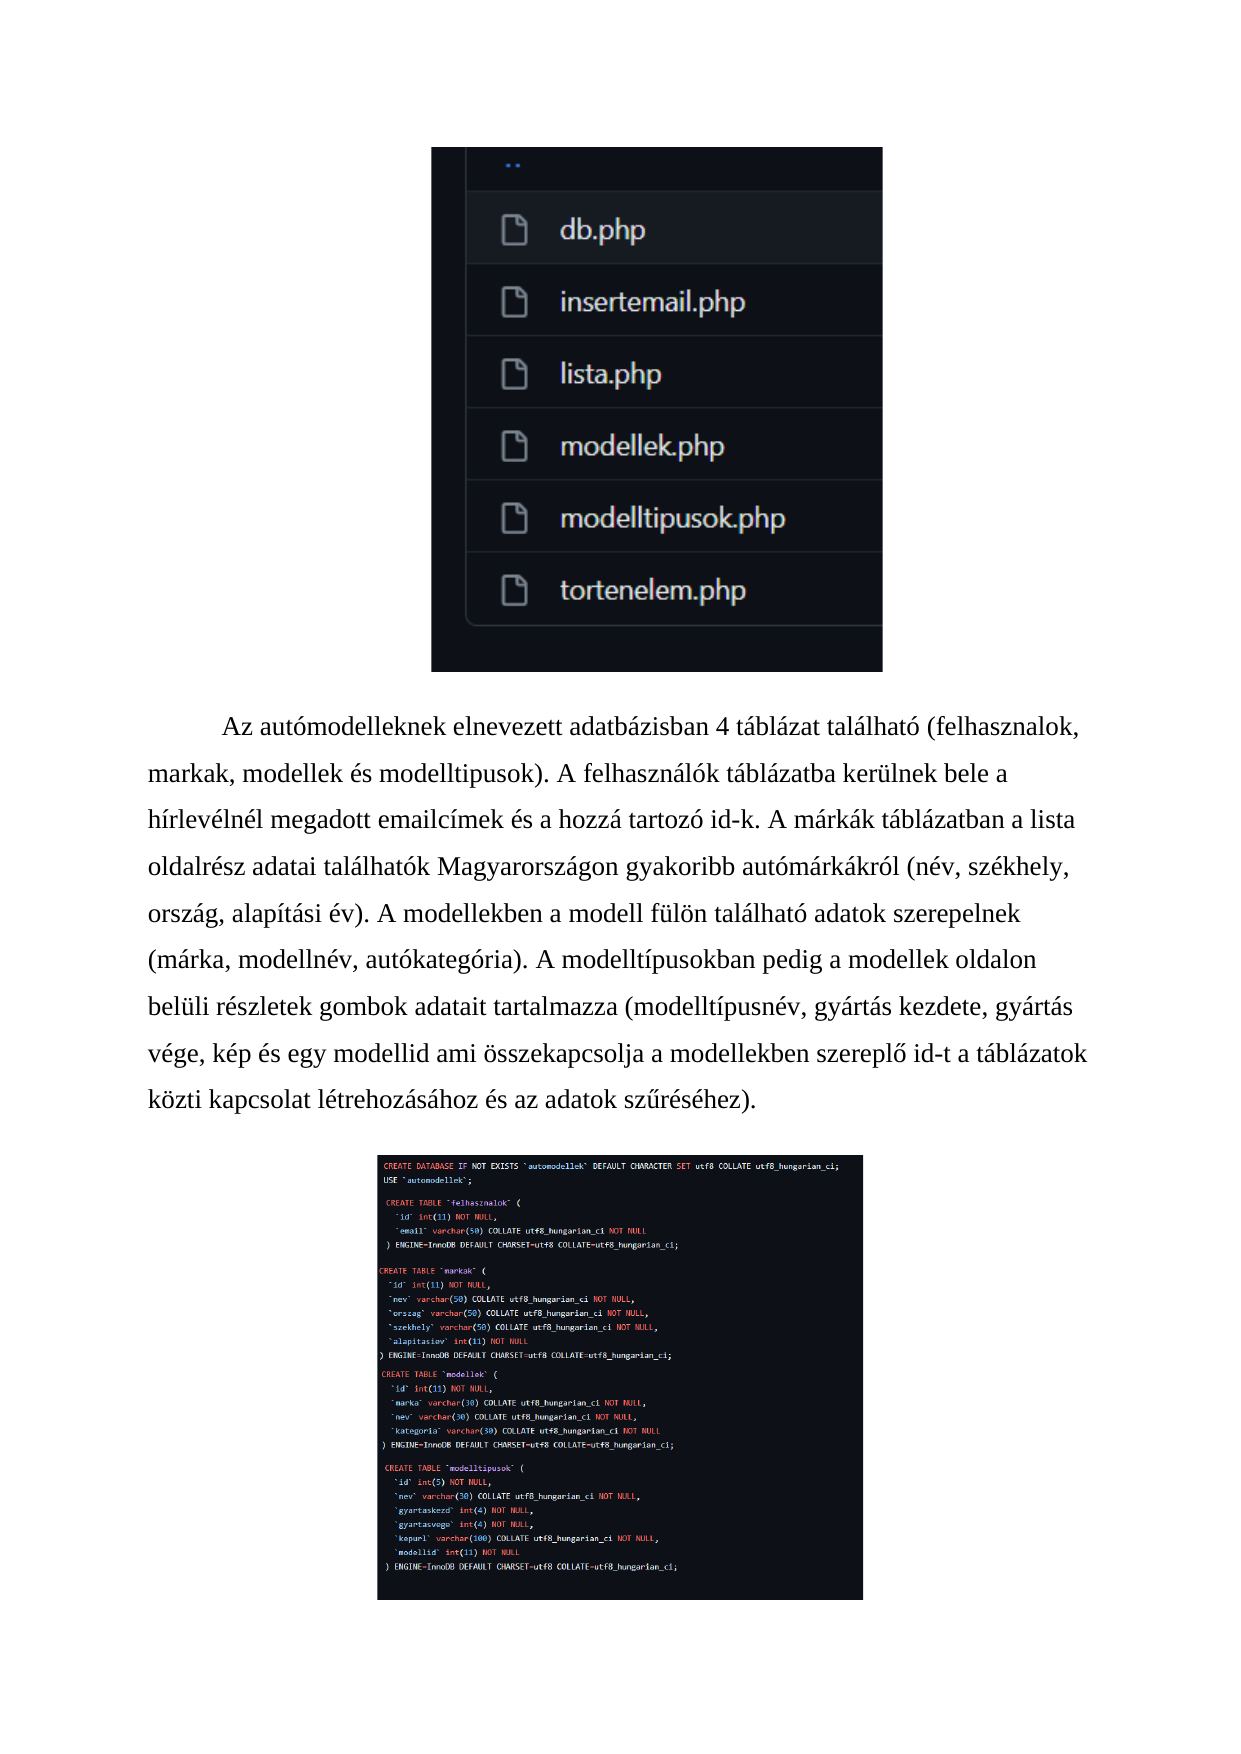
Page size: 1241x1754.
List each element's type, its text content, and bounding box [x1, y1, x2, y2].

text Az autómodelleknek elnevezett adatbázisban 4 táblázat található (felhasznalok, markak, modellek és modelltipusok). A felhasználók táblázatba kerülnek bele a hírlevélnél megadott emailcímek és a hozzá tartozó id-k. A márkák táblázatban a lista oldalrész adatai találhatók Magyarországon gyakoribb autómárkákról (név, székhely, ország, alapítási év). A modellekben a modell fülön található adatok szerepelnek (márka, modellnév, autókategória). A modelltípusokban pedig a modellek oldalon belüli részletek gombok adatait tartalmazza (modelltípusnév, gyártás kezdete, gyártás vége, kép és egy modellid ami összekapcsolja a modellekben szereplő id-t a táblázatok közti kapcsolat létrehozásához és az adatok szűréséhez). [148, 710, 1093, 1114]
picture [431, 147, 883, 672]
picture [377, 1155, 864, 1600]
